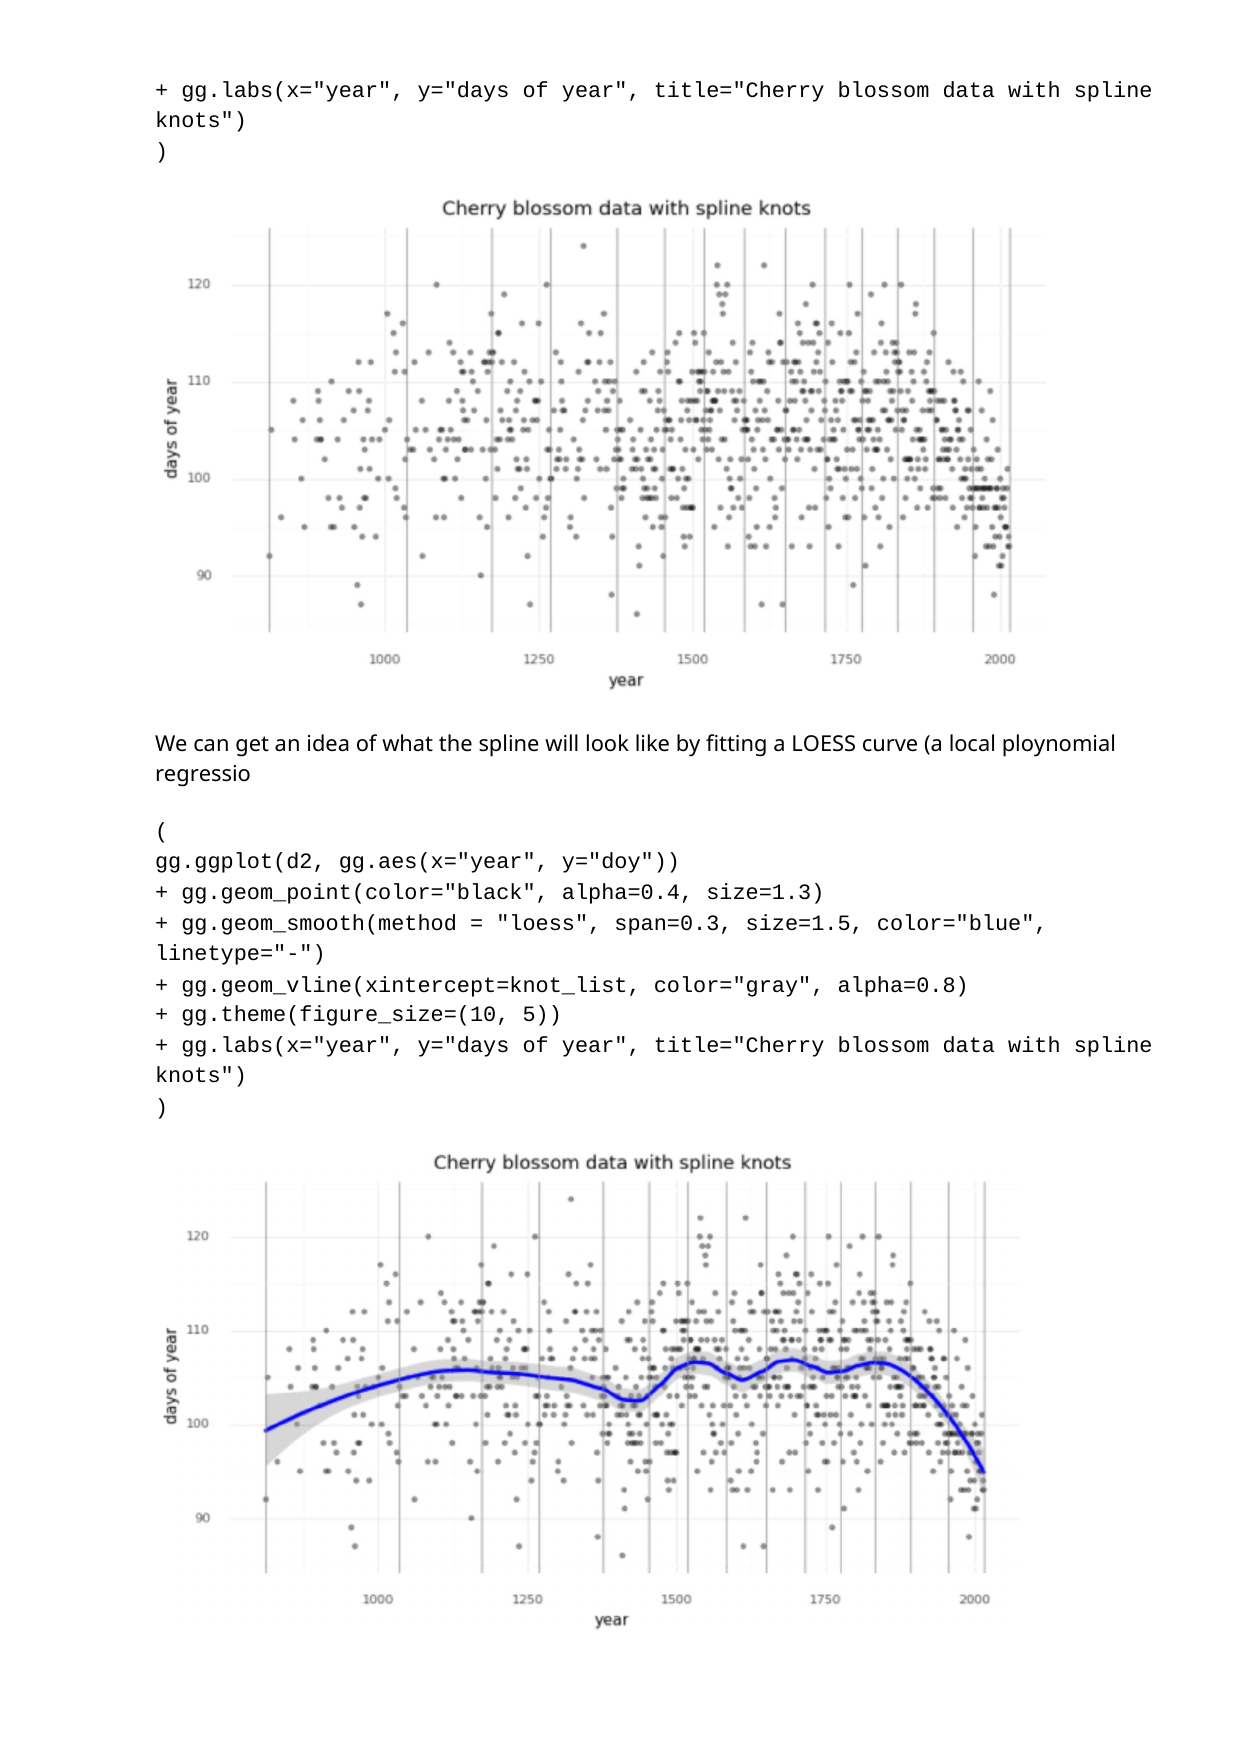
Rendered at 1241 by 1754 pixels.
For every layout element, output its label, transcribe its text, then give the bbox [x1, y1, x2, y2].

text + gg.labs(x="year", y="days of year", title="Cherry blossom data with spline knots") [155, 1034, 1154, 1089]
text + gg.geom_vline(xintercept=knot_list, color="gray", alpha=0.8) [155, 973, 1182, 997]
text + gg.geom_point(color="black", alpha=0.4, size=1.3) [155, 881, 1182, 906]
text ) [155, 140, 1182, 164]
picture [162, 1152, 1023, 1633]
text ( [155, 820, 1182, 845]
text We can get an idea of what the spline will look like by fitting a LOESS curve (a local ploynomial regressio [155, 728, 1182, 787]
text + gg.geom_smooth(method = "loess", span=0.3, size=1.5, color="blue", linetype="-") [155, 912, 1047, 967]
text ) [155, 1094, 1182, 1119]
text + gg.theme(figure_size=(10, 5)) [155, 1003, 1182, 1028]
picture [162, 197, 1051, 694]
text + gg.labs(x="year", y="days of year", title="Cherry blossom data with spline knots") [155, 79, 1154, 134]
text gg.ggplot(d2, gg.aes(x="year", y="doy")) [155, 851, 1182, 875]
